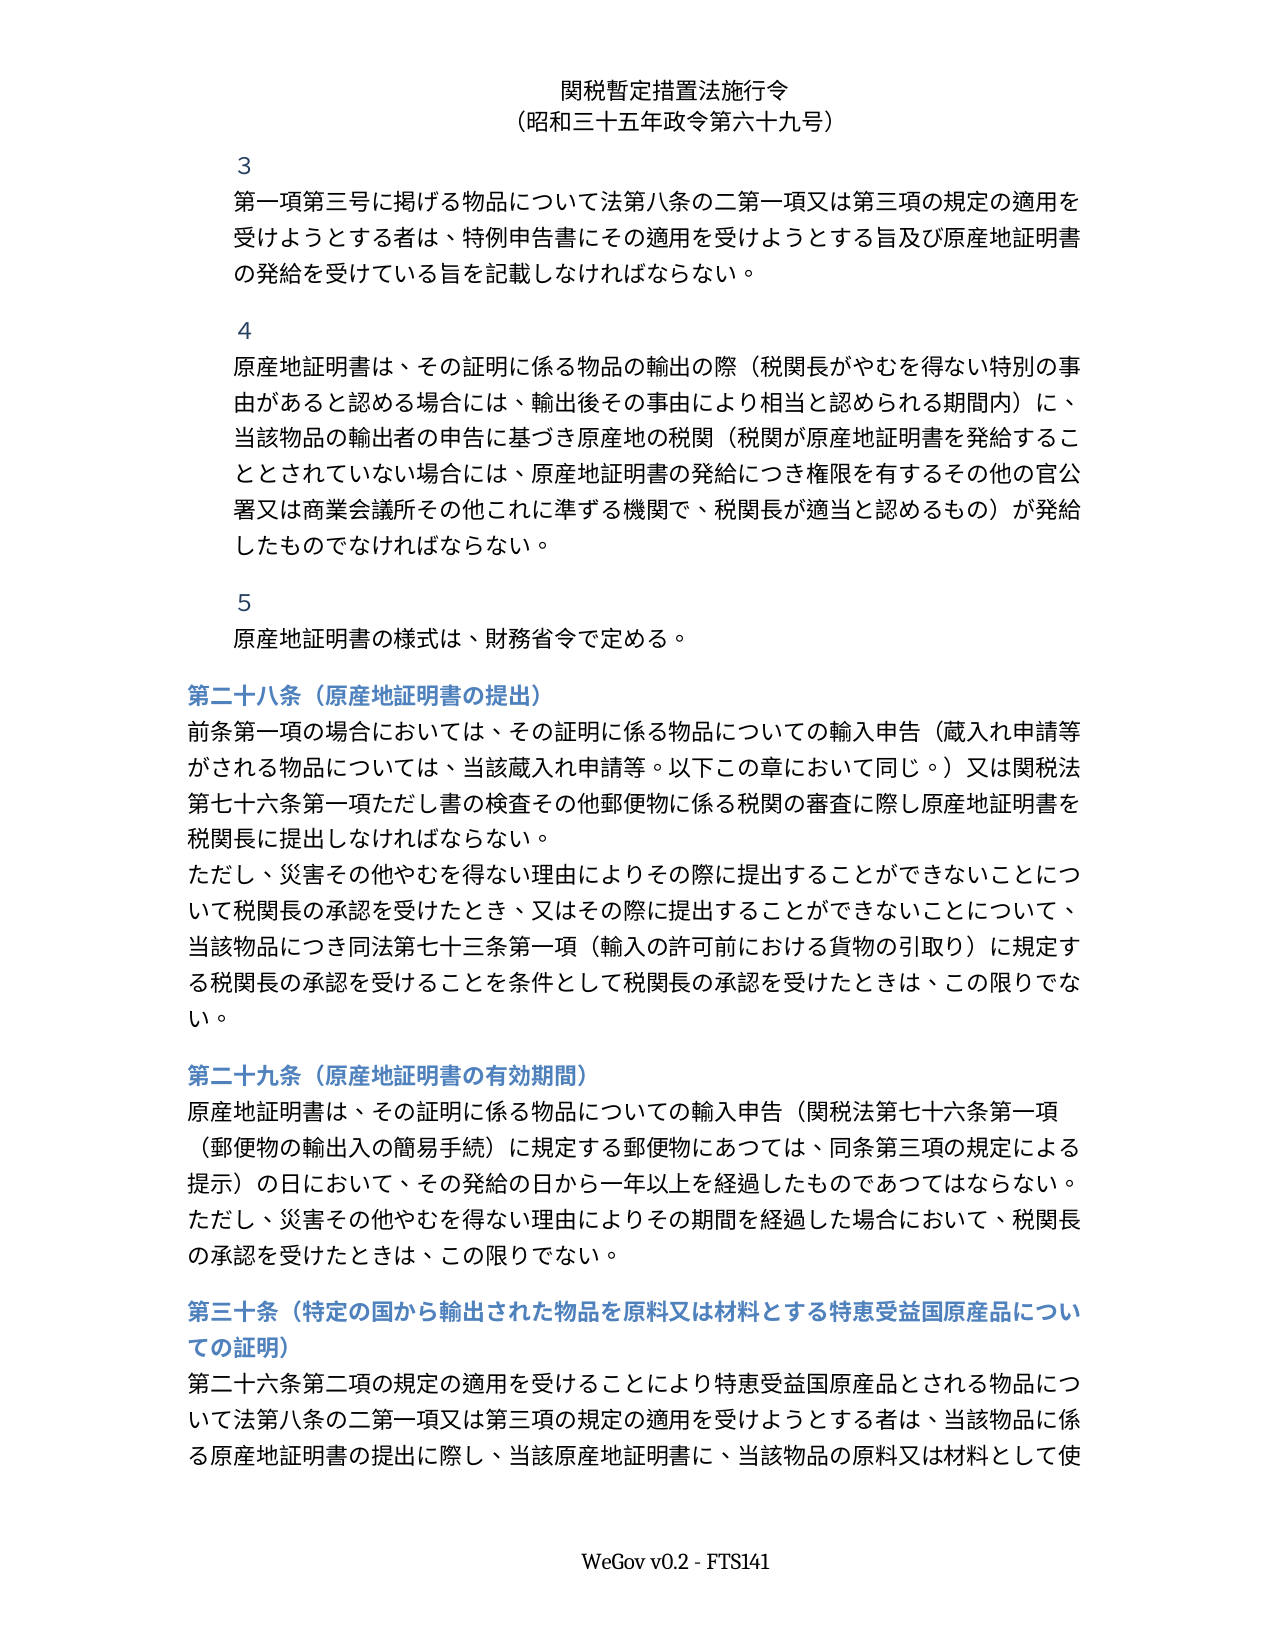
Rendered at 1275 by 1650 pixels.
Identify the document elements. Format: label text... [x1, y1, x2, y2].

subtitle ３ [233, 150, 1087, 181]
subtitle 第三十条（特定の国から輸出された物品を原料又は材料とする特恵受益国原産品についての証明） [187, 1296, 1087, 1363]
subtitle 第二十八条（原産地証明書の提出） [187, 680, 1087, 711]
text 原産地証明書の様式は、財務省令で定める。 [233, 623, 1087, 654]
text 原産地証明書は、その証明に係る物品についての輸入申告（関税法第七十六条第一項（郵便物の輸出入の簡易手続）に規定する郵便物にあつては、同条第三項の規定による提示）の日において、その発給の日から一年以上を経過したものであつてはならない。 ただし、災害その他やむを得ない理由によりその期間を経過した場合において、税関長の承認を受けたときは、この限りでない。 [187, 1096, 1087, 1271]
subtitle 第二十九条（原産地証明書の有効期間） [187, 1060, 1087, 1091]
subtitle ５ [233, 587, 1087, 618]
text 第一項第三号に掲げる物品について法第八条の二第一項又は第三項の規定の適用を受けようとする者は、特例申告書にその適用を受けようとする旨及び原産地証明書の発給を受けている旨を記載しなければならない。 [233, 186, 1087, 289]
subtitle ４ [233, 314, 1087, 346]
text 前条第一項の場合においては、その証明に係る物品についての輸入申告（蔵入れ申請等がされる物品については、当該蔵入れ申請等。以下この章において同じ。）又は関税法第七十六条第一項ただし書の検査その他郵便物に係る税関の審査に際し原産地証明書を税関長に提出しなければならない。 ただし、災害その他やむを得ない理由によりその際に提出することができないことについて税関長の承認を受けたとき、又はその際に提出することができないことについて、当該物品につき同法第七十三条第一項（輸入の許可前における貨物の引取り）に規定する税関長の承認を受けることを条件として税関長の承認を受けたときは、この限りでない。 [187, 716, 1087, 1034]
text 原産地証明書は、その証明に係る物品の輸出の際（税関長がやむを得ない特別の事由があると認める場合には、輸出後その事由により相当と認められる期間内）に、当該物品の輸出者の申告に基づき原産地の税関（税関が原産地証明書を発給することとされていない場合には、原産地証明書の発給につき権限を有するその他の官公署又は商業会議所その他これに準ずる機関で、税関長が適当と認めるもの）が発給したものでなければならない。 [233, 351, 1087, 561]
